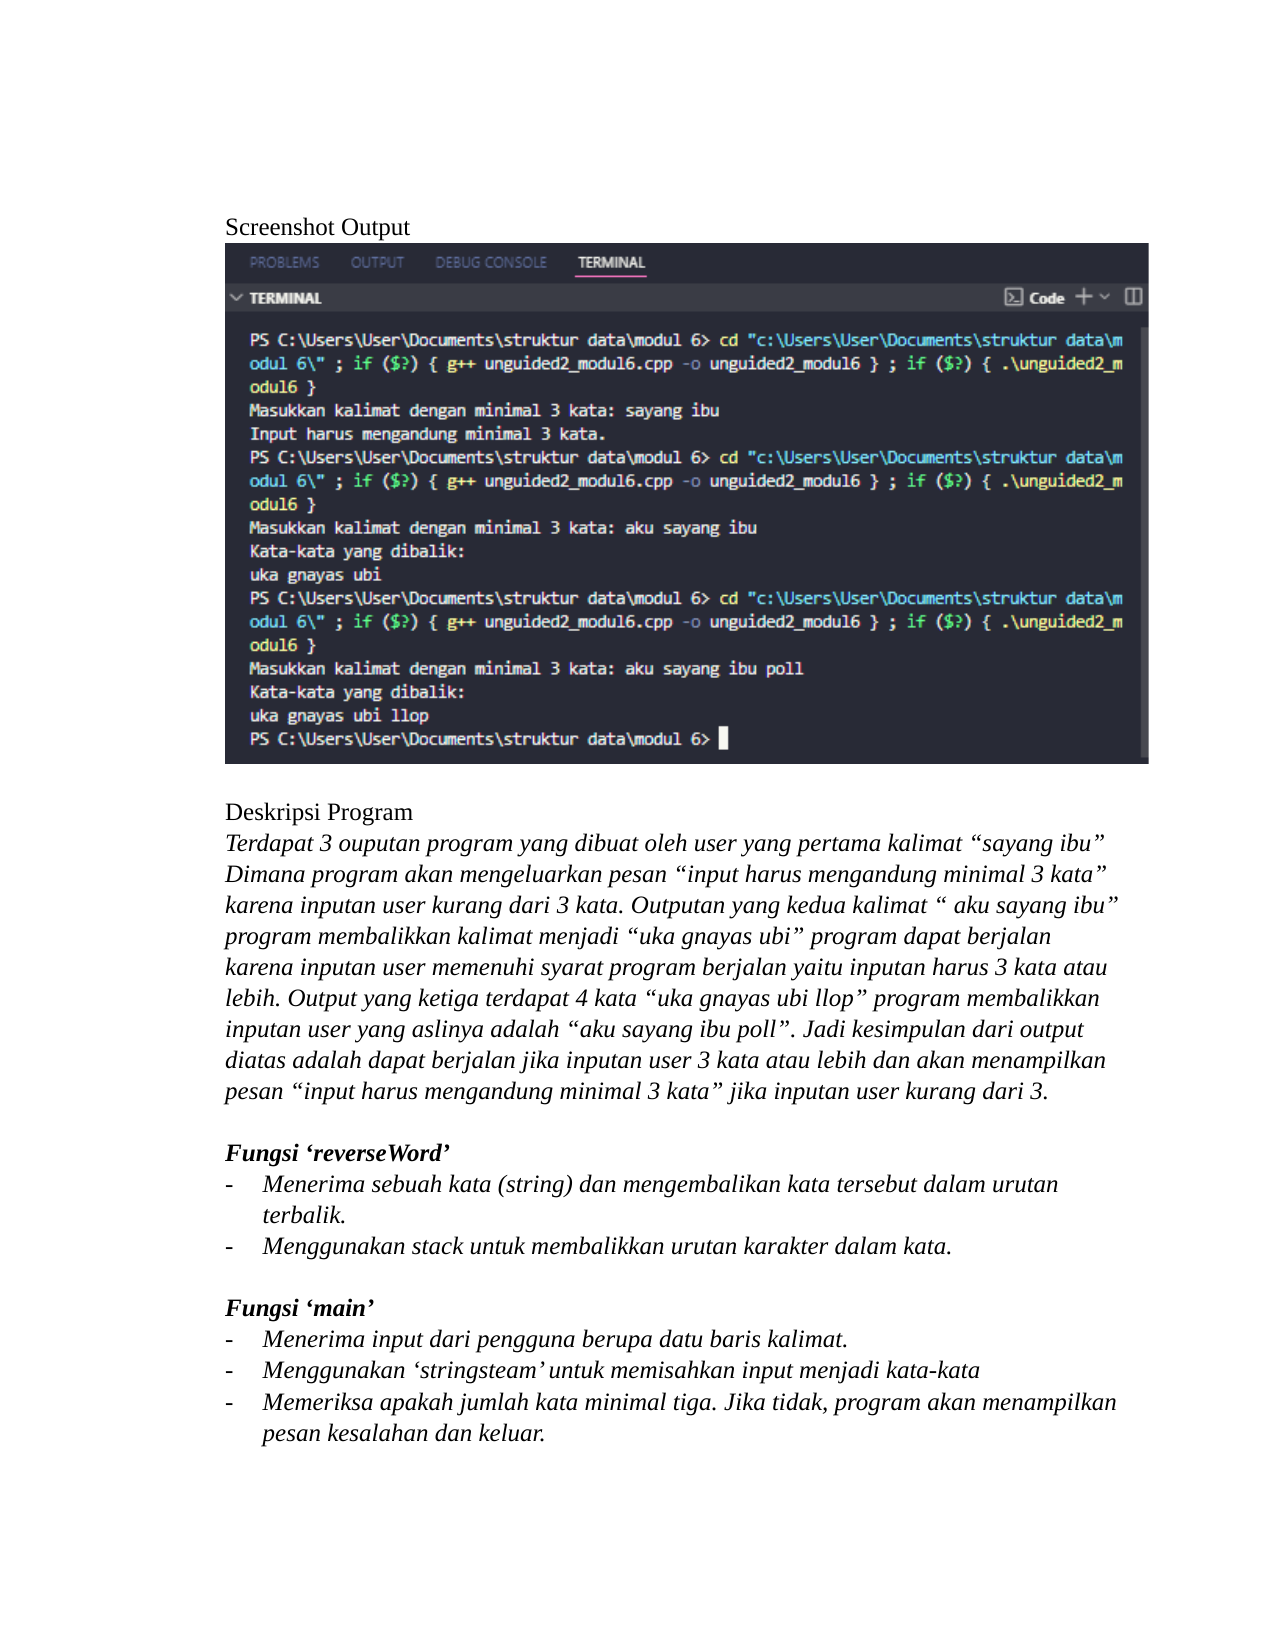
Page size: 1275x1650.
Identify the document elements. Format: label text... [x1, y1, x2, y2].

picture [225, 243, 1149, 764]
list Memeriksa apakah jumlah kata minimal tiga. Jika tidak, program akan menampilkan pesan kesalahan dan keluar. [225, 1387, 1125, 1446]
list Menggunakan stack untuk membalikkan urutan karakter dalam kata. [225, 1231, 1125, 1260]
list Menerima input dari pengguna berupa datu baris kalimat. [225, 1324, 1125, 1353]
list Screenshot Output [225, 212, 1125, 241]
list Menerima sebuah kata (string) dan mengembalikan kata tersebut dalam urutan terbalik. [225, 1169, 1125, 1229]
list Terdapat 3 ouputan program yang dibuat oleh user yang pertama kalimat “sayang ibu” Dimana program akan mengeluarkan pesan “input harus mengandung minimal 3 kata” karena inputan user kurang dari 3 kata. Outputan yang kedua kalimat “ aku sayang ibu” program membalikkan kalimat menjadi “uka gnayas ubi” program dapat berjalan karena inputan user memenuhi syarat program berjalan yaitu inputan harus 3 kata atau lebih. Output yang ketiga terdapat 4 kata “uka gnayas ubi llop” program membalikkan inputan user yang aslinya adalah “aku sayang ibu poll”. Jadi kesimpulan dari output diatas adalah dapat berjalan jika inputan user 3 kata atau lebih dan akan menampilkan pesan “input harus mengandung minimal 3 kata” jika inputan user kurang dari 3. [225, 828, 1125, 1105]
list Menggunakan ‘stringsteam’ untuk memisahkan input menjadi kata-kata [225, 1356, 1125, 1384]
list Fungsi ‘main’ [225, 1293, 1125, 1322]
list Deskripsi Program [225, 797, 1125, 826]
list Fungsi ‘reverseWord’ [225, 1138, 1125, 1167]
